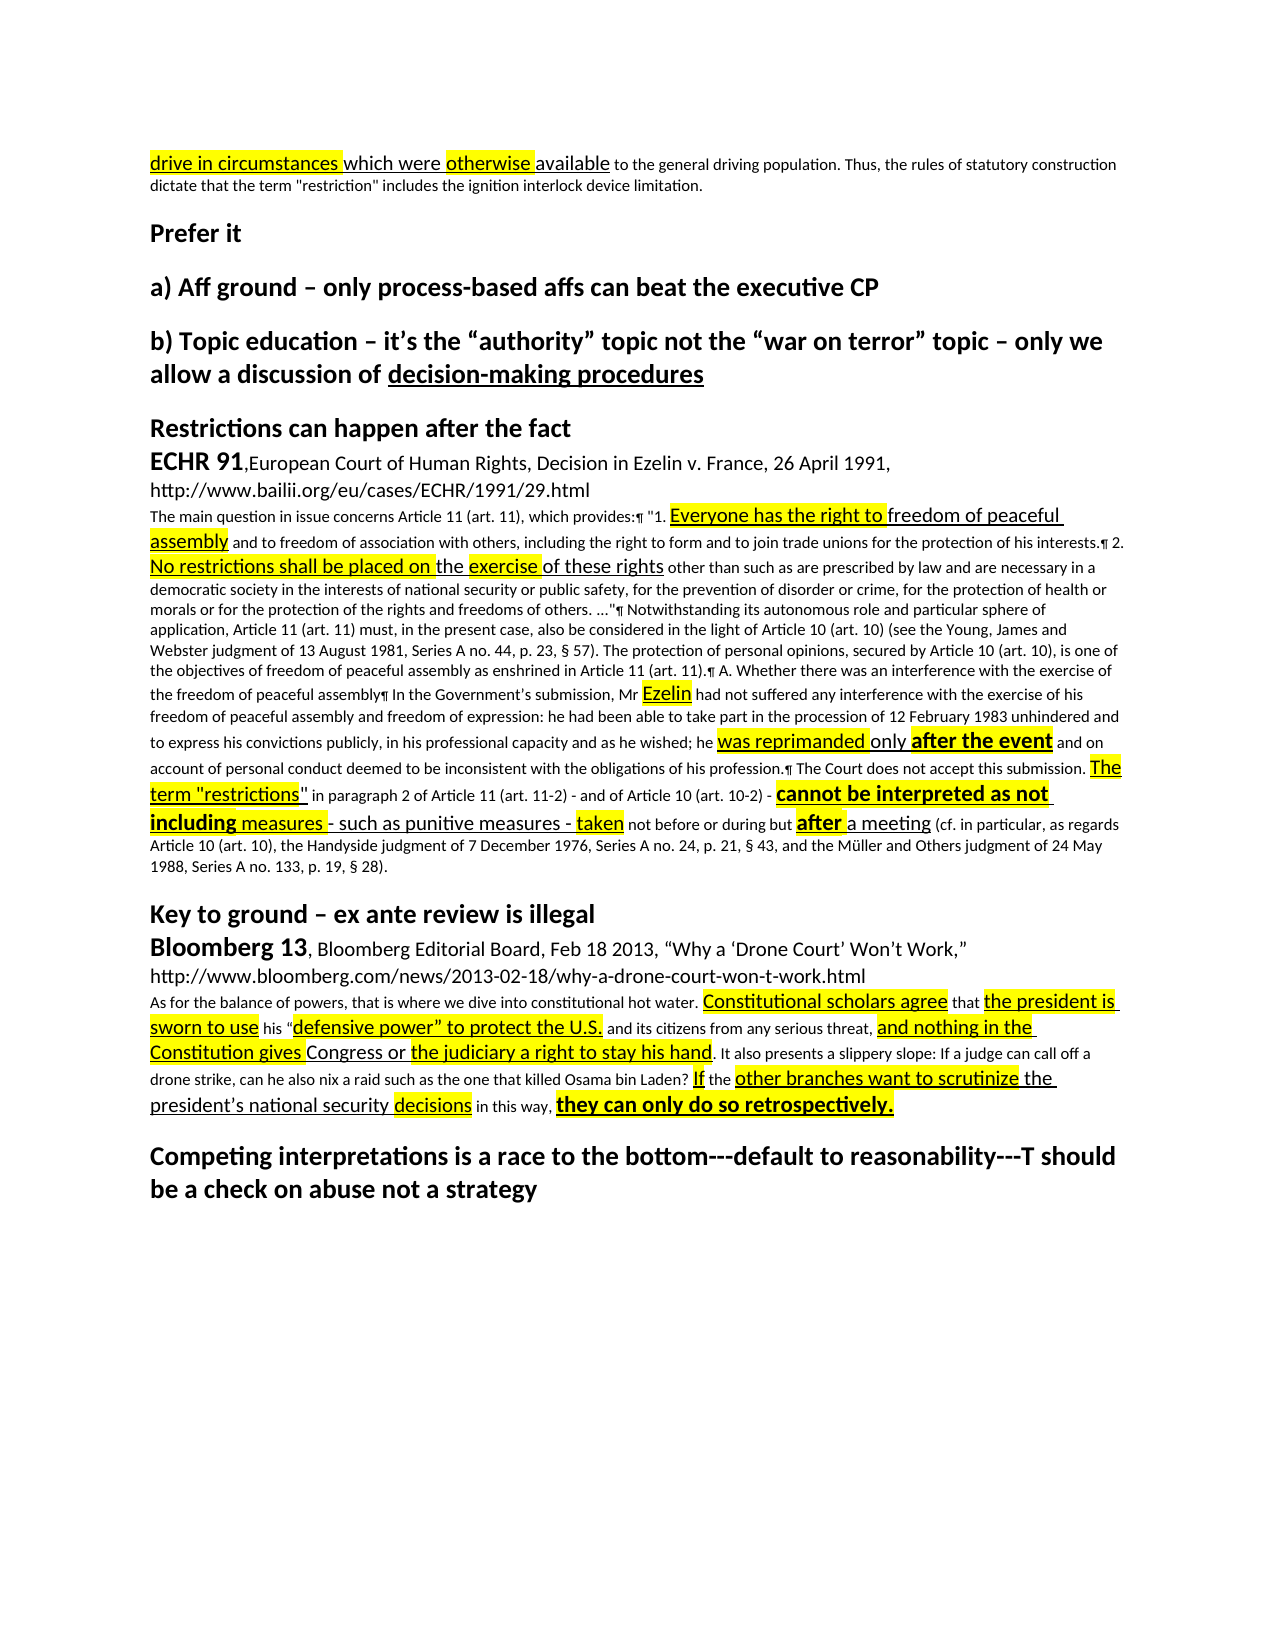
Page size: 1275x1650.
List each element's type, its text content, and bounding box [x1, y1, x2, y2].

text The main question in issue concerns Article 11 (art. 11), which provides:¶ "1. Everyone has the right to freedom of peaceful assembly and to freedom of association with others, including the right to form and to join trade unions for the protection of his interests.¶ 2. No restrictions shall be placed on the exercise of these rights other than such as are prescribed by law and are necessary in a democratic society in the interests of national security or public safety, for the prevention of disorder or crime, for the protection of health or morals or for the protection of the rights and freedoms of others. ..."¶ Notwithstanding its autonomous role and particular sphere of application, Article 11 (art. 11) must, in the present case, also be considered in the light of Article 10 (art. 10) (see the Young, James and Webster judgment of 13 August 1981, Series A no. 44, p. 23, § 57). The protection of personal opinions, secured by Article 10 (art. 10), is one of the objectives of freedom of peaceful assembly as enshrined in Article 11 (art. 11).¶ A. Whether there was an interference with the exercise of the freedom of peaceful assembly¶ In the Government’s submission, Mr Ezelin had not suffered any interference with the exercise of his freedom of peaceful assembly and freedom of expression: he had been able to take part in the procession of 12 February 1983 unhindered and to express his convictions publicly, in his professional capacity and as he wished; he was reprimanded only after the event and on account of personal conduct deemed to be inconsistent with the obligations of his profession.¶ The Court does not accept this submission. The term "restrictions" in paragraph 2 of Article 11 (art. 11-2) - and of Article 10 (art. 10-2) - cannot be interpreted as not including measures - such as punitive measures - taken not before or during but after a meeting (cf. in particular, as regards Article 10 (art. 10), the Handyside judgment of 7 December 1976, Series A no. 24, p. 21, § 43, and the Müller and Others judgment of 24 May 1988, Series A no. 133, p. 19, § 28). [150, 503, 1125, 876]
text Bloomberg 13, Bloomberg Editorial Board, Feb 18 2013, “Why a ‘Drone Court’ Won’t Work,” http://www.bloomberg.com/news/2013-02-18/why-a-drone-court-won-t-work.html [150, 930, 1125, 988]
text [150, 150, 1125, 196]
subtitle a) Aff ground – only process-based affs can beat the executive CP [150, 270, 1125, 303]
subtitle Prefer it [150, 217, 1125, 249]
subtitle b) Topic education – it’s the “authority” topic not the “war on terror” topic – only we allow a discussion of decision-making procedures [150, 324, 1125, 390]
text As for the balance of powers, that is where we dive into constitutional hot water. Constitutional scholars agree that the president is sworn to use his “defensive power” to protect the U.S. and its citizens from any serious threat, and nothing in the Constitution gives Congress or the judiciary a right to stay his hand. It also presents a slippery slope: If a judge can call off a drone strike, can he also nix a raid such as the one that killed Osama bin Laden? If the other branches want to scrutinize the president’s national security decisions in this way, they can only do so retrospectively. [150, 988, 1125, 1118]
text ECHR 91,European Court of Human Rights, Decision in Ezelin v. France, 26 April 1991, http://www.bailii.org/eu/cases/ECHR/1991/29.html [150, 444, 1125, 503]
subtitle Competing interpretations is a race to the bottom---default to reasonability---T should be a check on abuse not a strategy [150, 1139, 1125, 1205]
subtitle Restrictions can happen after the fact [150, 411, 1125, 444]
subtitle Key to ground – ex ante review is illegal [150, 897, 1125, 930]
